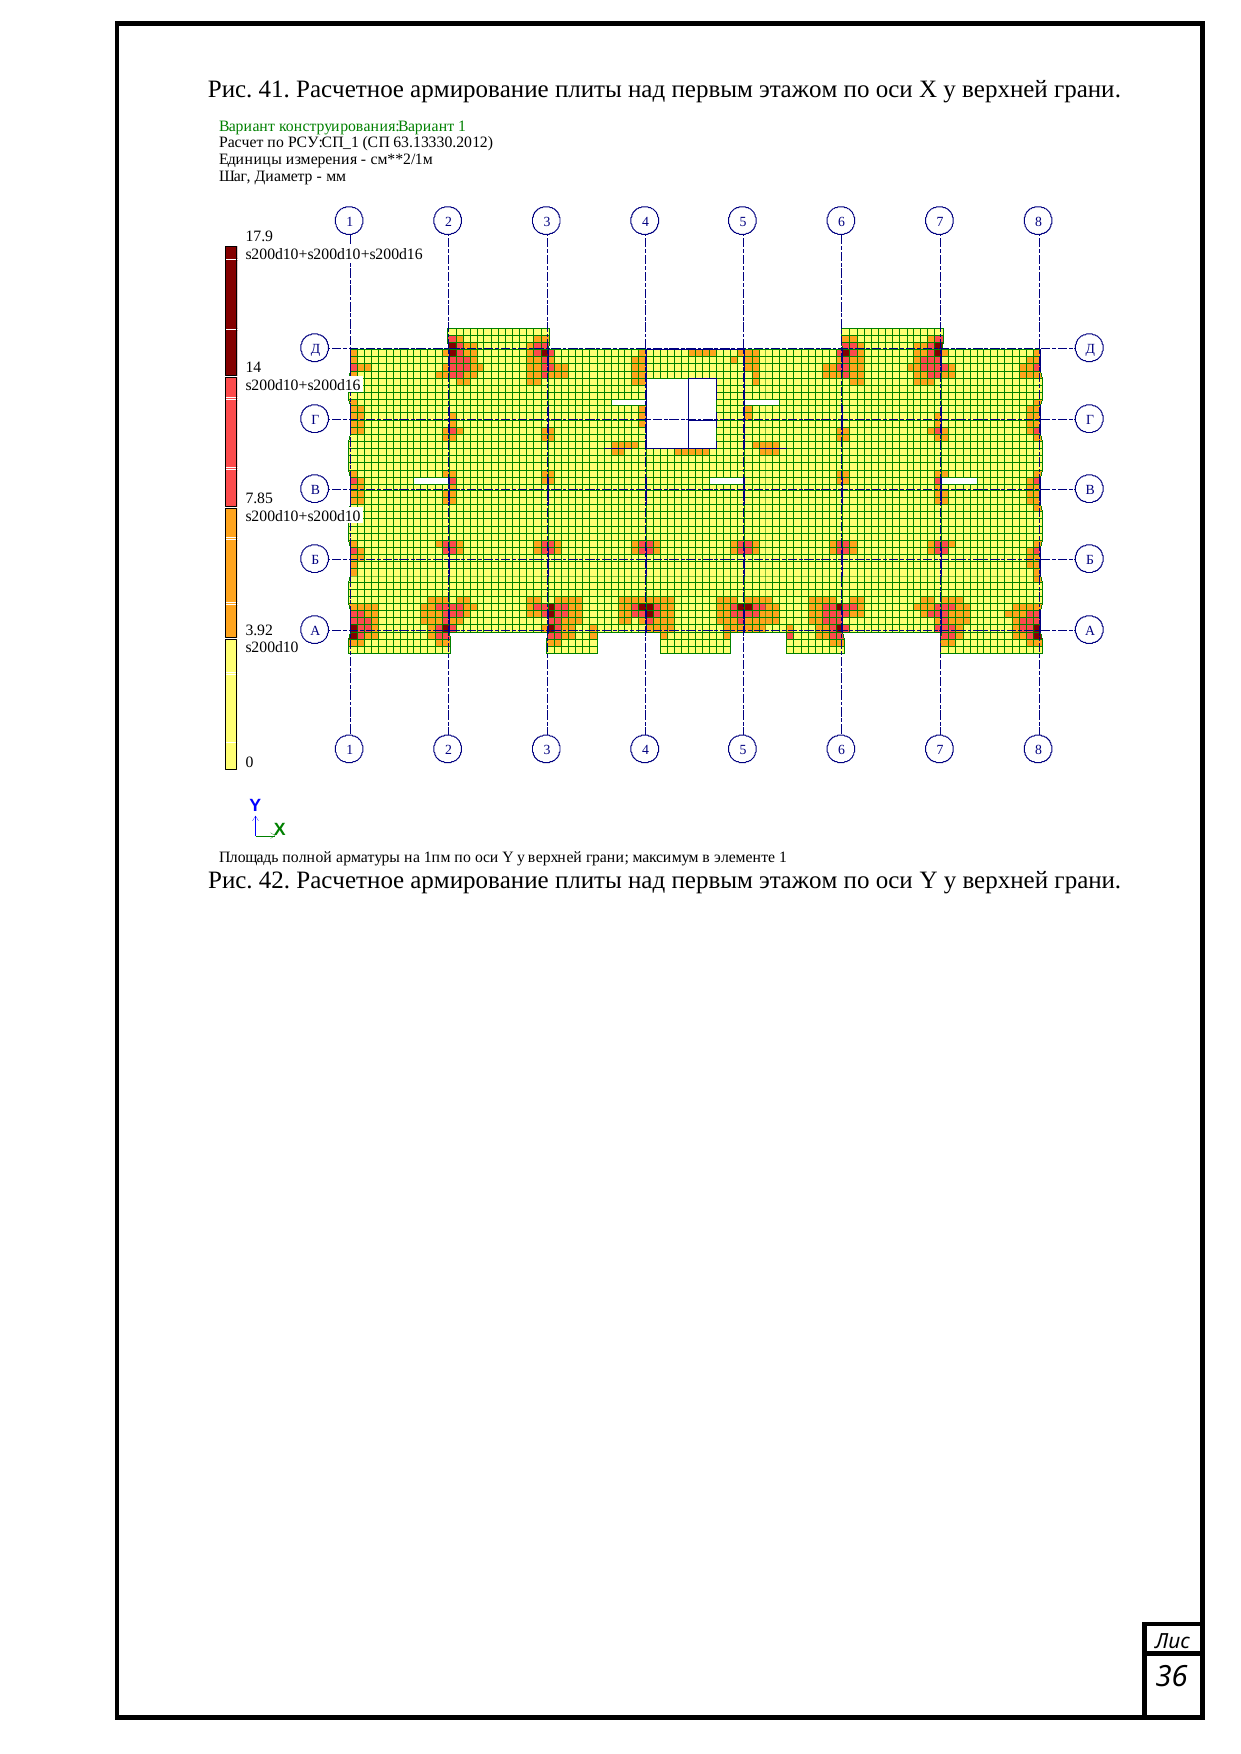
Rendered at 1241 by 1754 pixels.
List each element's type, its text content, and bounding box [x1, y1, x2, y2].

text Рис. 42. Расчетное армирование плиты над первым этажом по оси Y у верхней грани. [148, 865, 1181, 894]
text Рис. 41. Расчетное армирование плиты над первым этажом по оси Х у верхней грани. [148, 74, 1181, 103]
